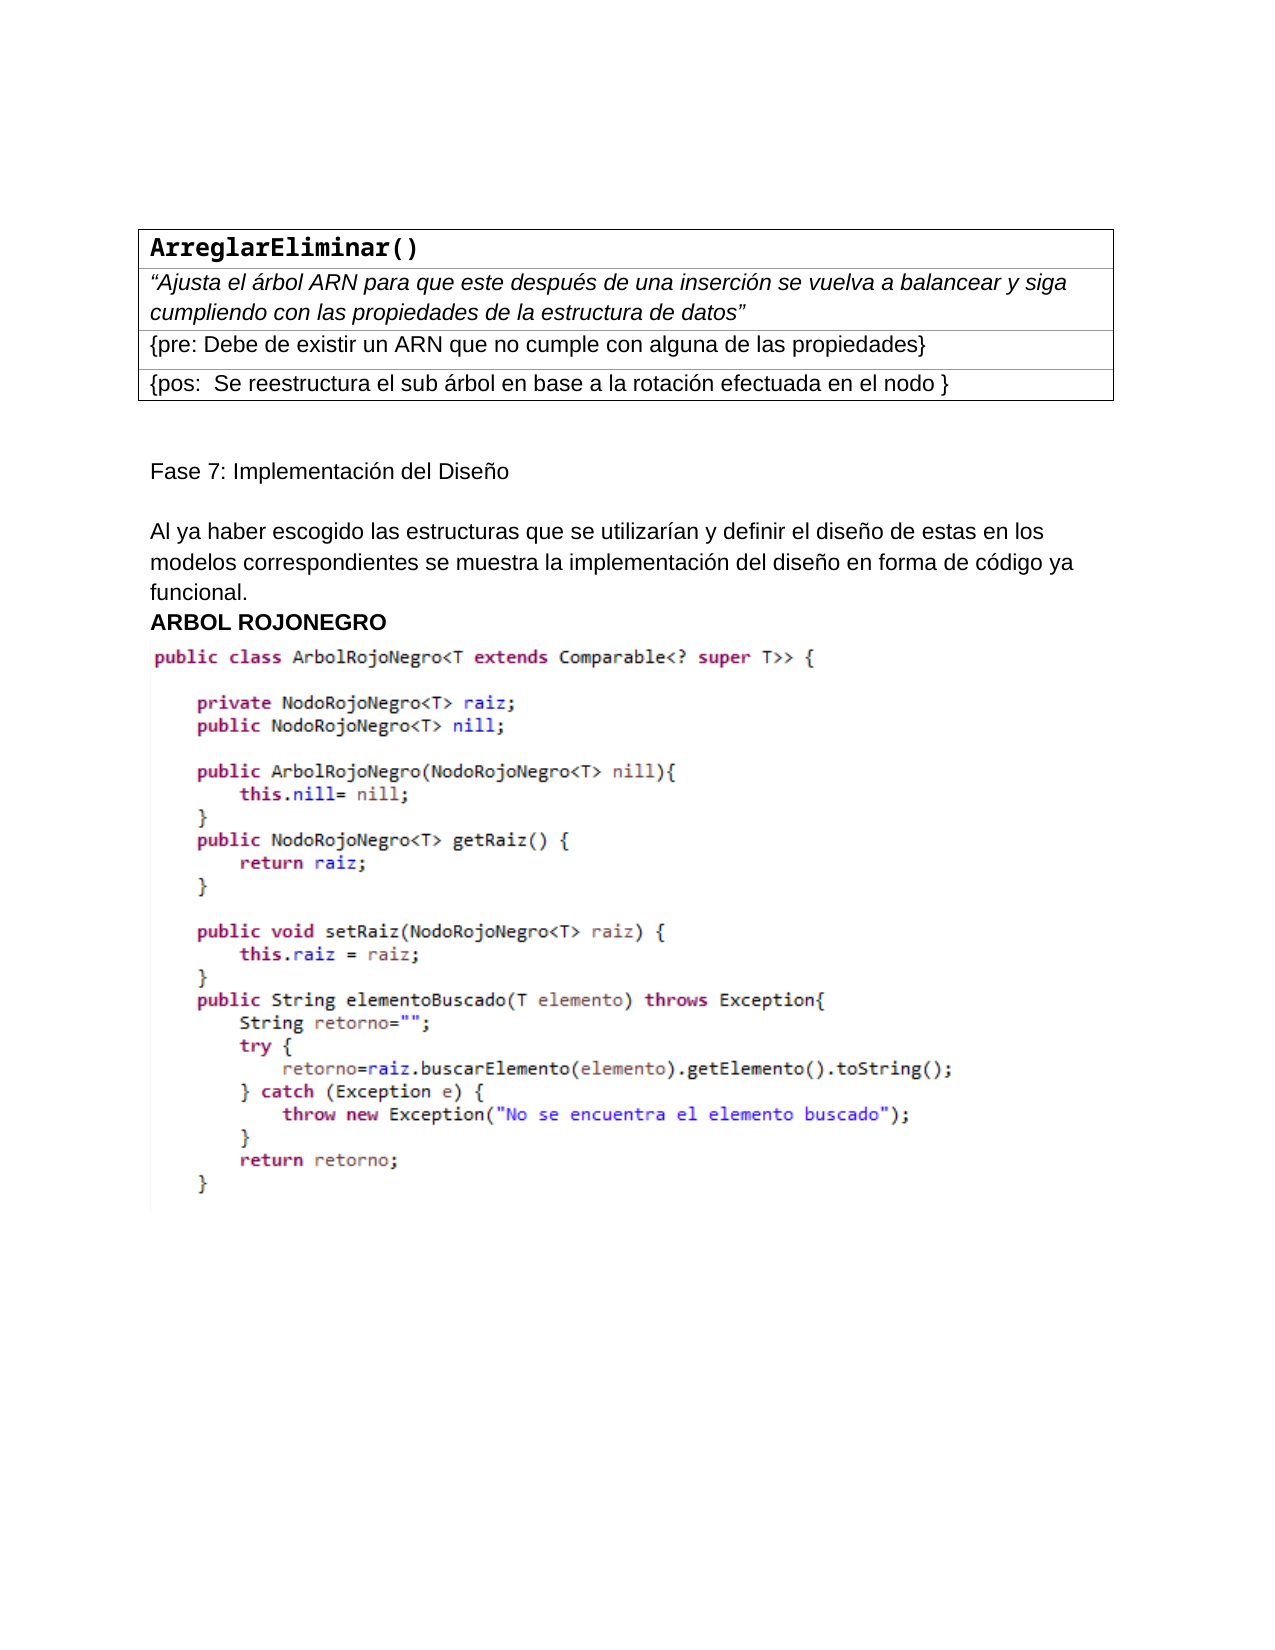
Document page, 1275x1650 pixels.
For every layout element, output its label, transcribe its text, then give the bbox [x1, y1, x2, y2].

table_cell {pos: Se reestructura el sub árbol en base a la rotación efectuada en el nodo } [139, 370, 1113, 400]
text ARBOL ROJONEGRO [150, 609, 1125, 635]
table_cell {pre: Debe de existir un ARN que no cumple con alguna de las propiedades} [139, 331, 1113, 369]
table_cell “Ajusta el árbol ARN para que este después de una inserción se vuelva a balancear y siga cumpliendo con las propiedades de la estructura de datos” [139, 269, 1113, 329]
text Al ya haber escogido las estructuras que se utilizarían y definir el diseño de estas en los modelos correspondientes se muestra la implementación del diseño en forma de código ya funcional. [150, 518, 1125, 605]
picture [150, 639, 1036, 1212]
text Fase 7: Implementación del Diseño [150, 458, 1125, 484]
table_header ArreglarEliminar() [139, 230, 1113, 268]
